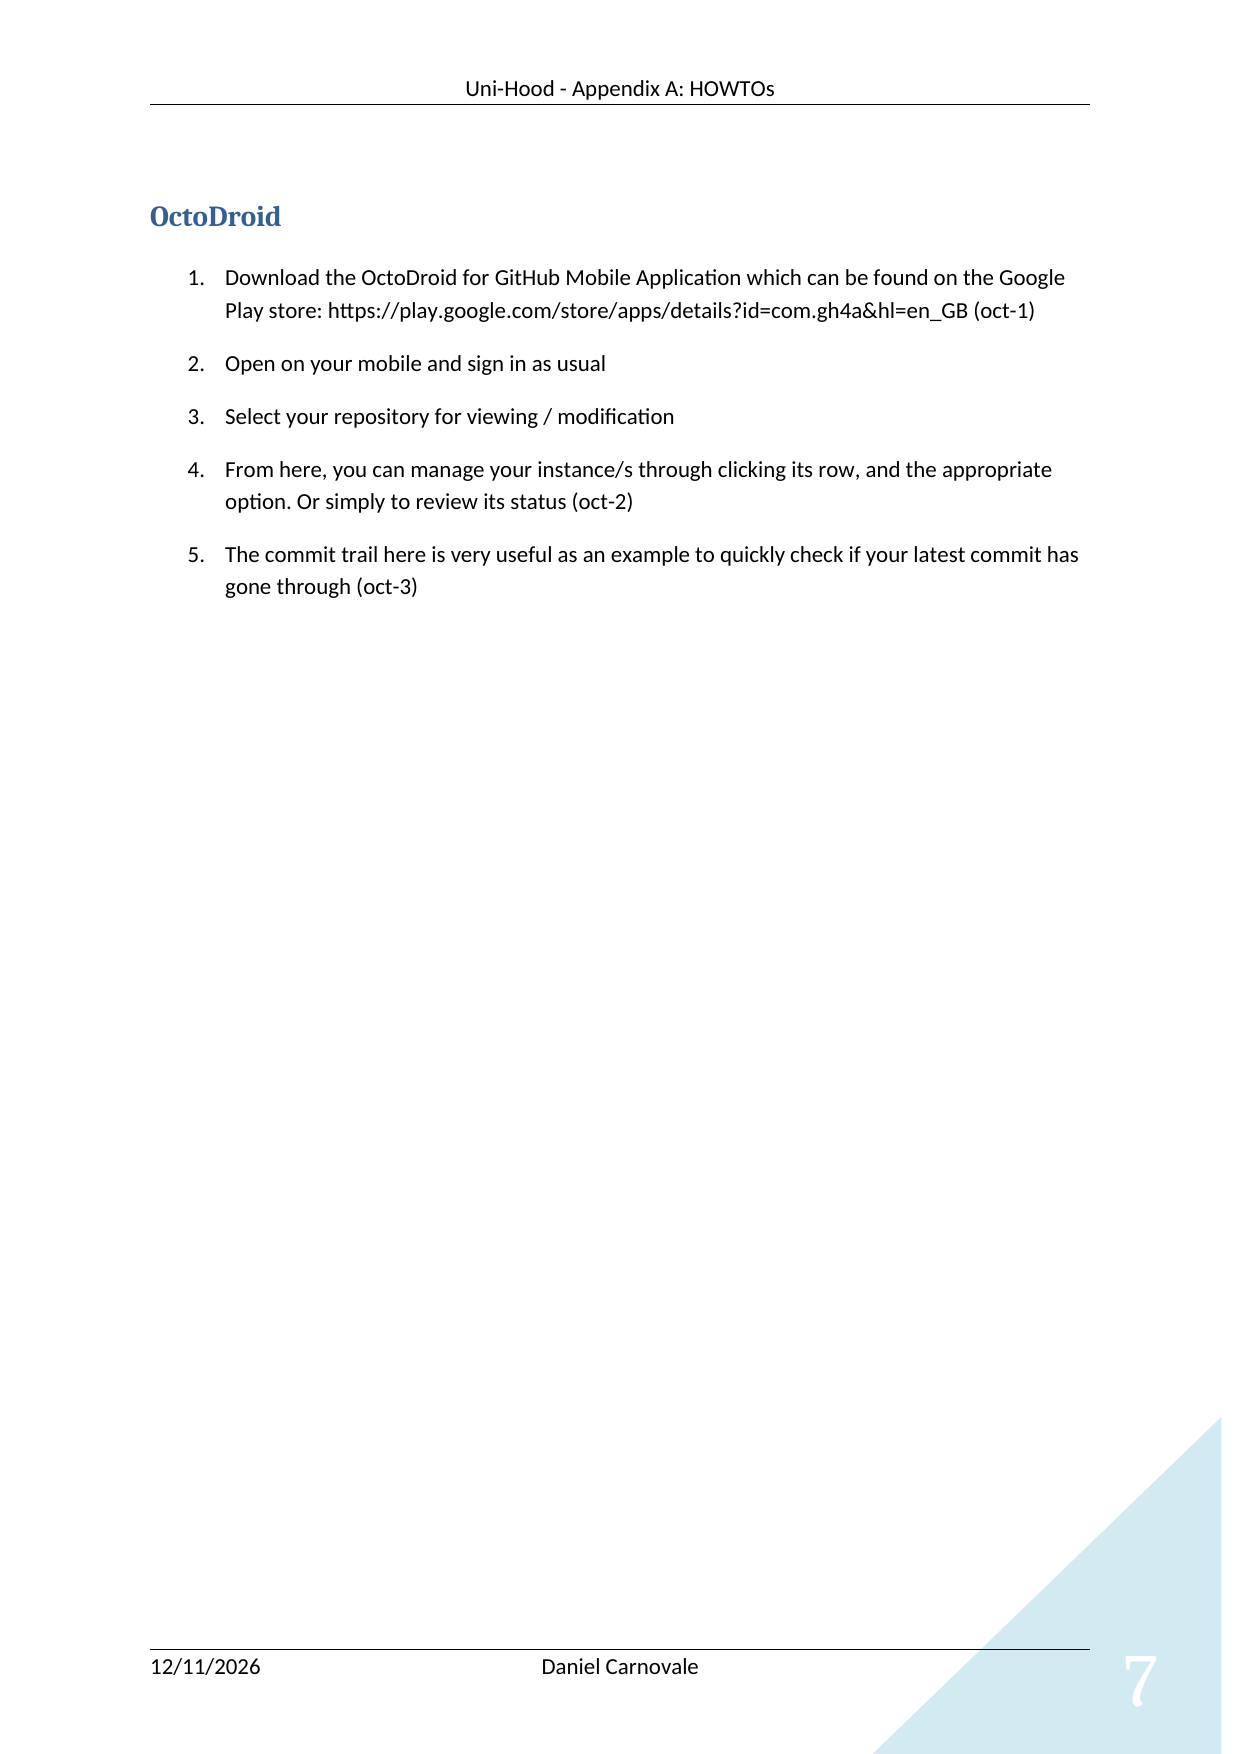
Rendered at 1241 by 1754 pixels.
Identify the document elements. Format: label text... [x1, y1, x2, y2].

list The commit trail here is very useful as an example to quickly check if your latest commit has gone through (oct-3) [187, 540, 1090, 600]
list Download the OctoDroid for GitHub Mobile Application which can be found on the Google Play store: https://play.google.com/store/apps/details?id=com.gh4a&hl=en_GB (oct-1) [187, 263, 1090, 324]
list Select your repository for viewing / modification [187, 402, 1090, 430]
list Open on your mobile and sign in as usual [187, 349, 1090, 377]
list From here, you can manage your instance/s through clicking its row, and the appropriate option. Or simply to review its status (oct-2) [187, 455, 1090, 515]
subtitle OctoDroid [150, 200, 1090, 233]
